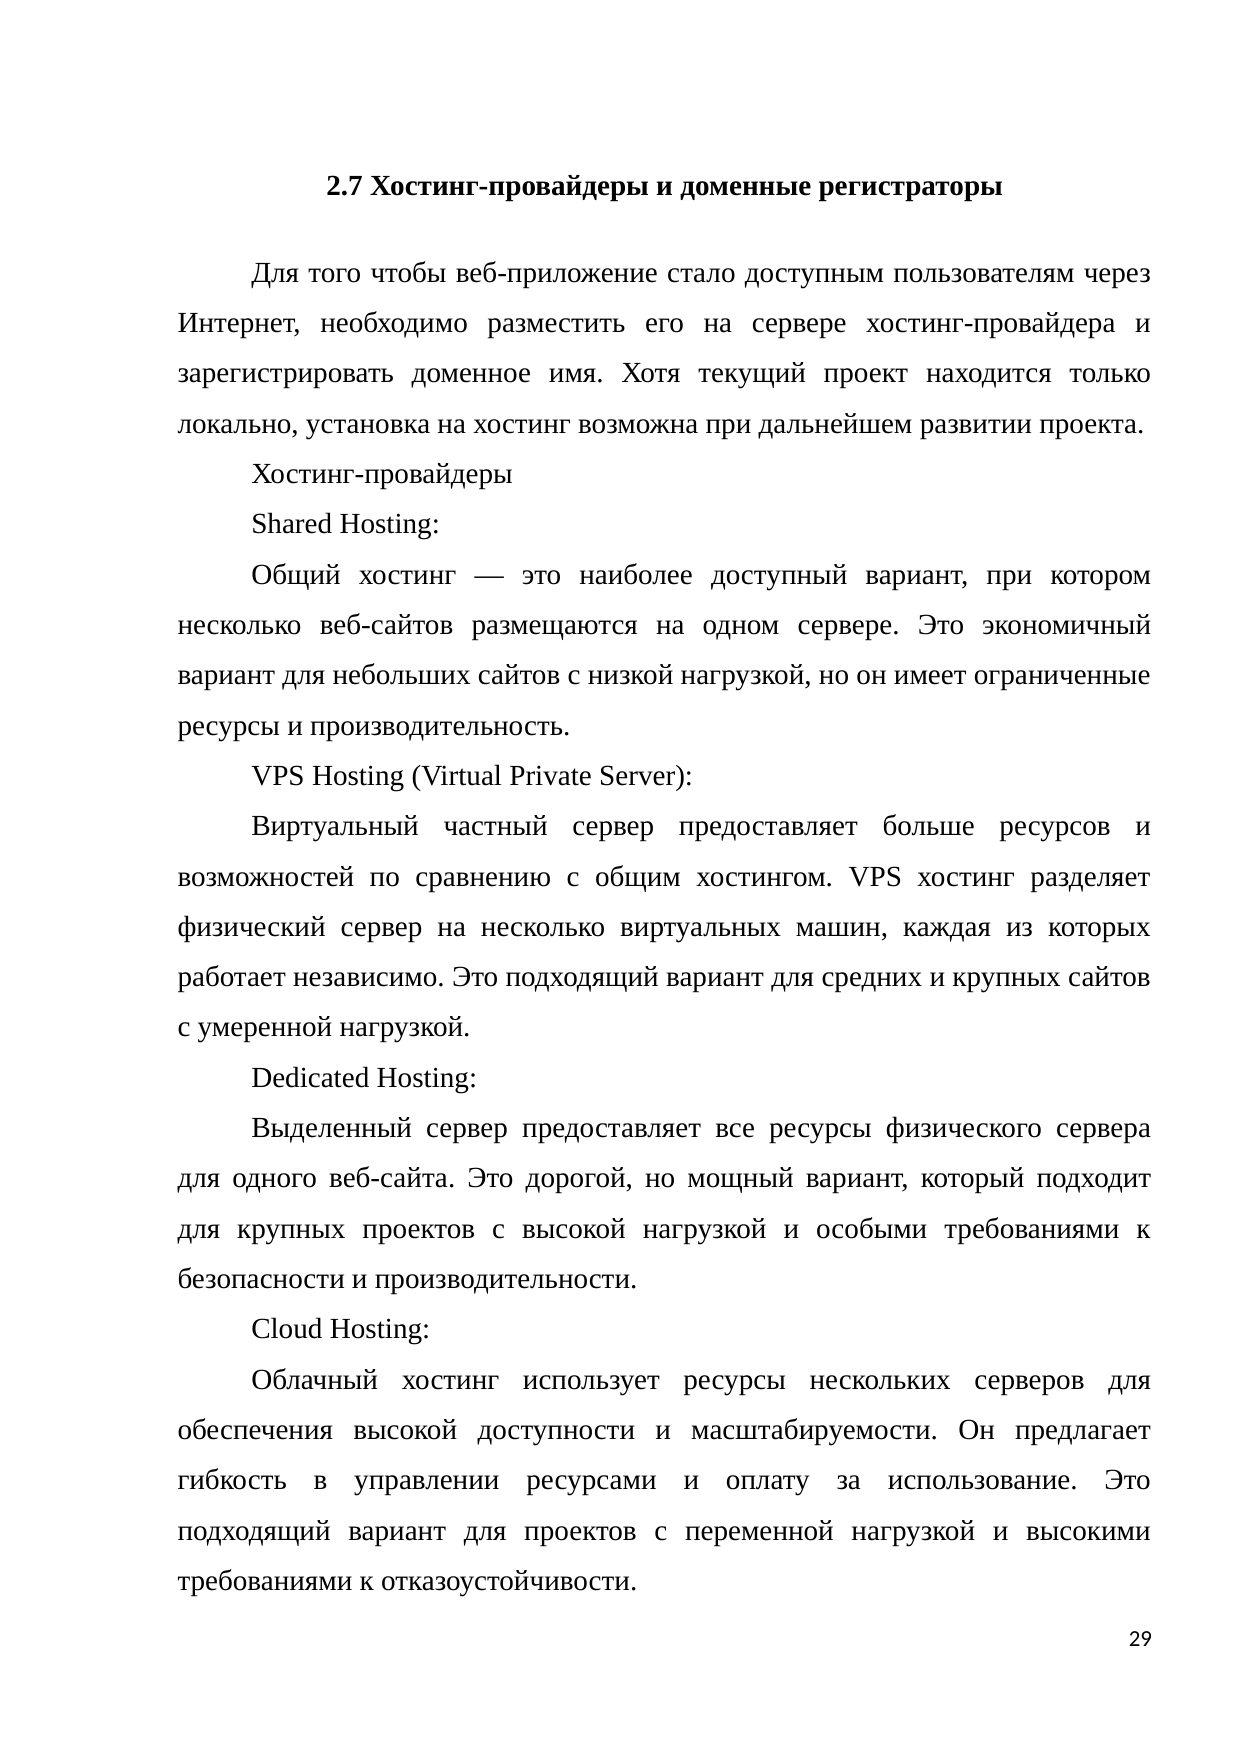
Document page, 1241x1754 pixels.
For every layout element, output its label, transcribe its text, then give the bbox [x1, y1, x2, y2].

text Хостинг-провайдеры [177, 456, 1152, 490]
text Общий хостинг — это наиболее доступный вариант, при котором несколько веб-сайтов размещаются на одном сервере. Это экономичный вариант для небольших сайтов с низкой нагрузкой, но он имеет ограниченные ресурсы и производительность. [177, 557, 1152, 741]
text 2.7 Хостинг-провайдеры и доменные регистраторы [177, 168, 1152, 202]
text Cloud Hosting: [177, 1311, 1152, 1345]
text Выделенный сервер предоставляет все ресурсы физического сервера для одного веб-сайта. Это дорогой, но мощный вариант, который подходит для крупных проектов с высокой нагрузкой и особыми требованиями к безопасности и производительности. [177, 1110, 1152, 1295]
text Shared Hosting: [177, 506, 1152, 540]
text Облачный хостинг использует ресурсы нескольких серверов для обеспечения высокой доступности и масштабируемости. Он предлагает гибкость в управлении ресурсами и оплату за использование. Это подходящий вариант для проектов с переменной нагрузкой и высокими требованиями к отказоустойчивости. [177, 1362, 1152, 1597]
text Для того чтобы веб-приложение стало доступным пользователям через Интернет, необходимо разместить его на сервере хостинг-провайдера и зарегистрировать доменное имя. Хотя текущий проект находится только локально, установка на хостинг возможна при дальнейшем развитии проекта. [177, 255, 1152, 439]
text VPS Hosting (Virtual Private Server): [177, 758, 1152, 792]
text Dedicated Hosting: [177, 1060, 1152, 1093]
text Виртуальный частный сервер предоставляет больше ресурсов и возможностей по сравнению с общим хостингом. VPS хостинг разделяет физический сервер на несколько виртуальных машин, каждая из которых работает независимо. Это подходящий вариант для средних и крупных сайтов с умеренной нагрузкой. [177, 808, 1152, 1043]
